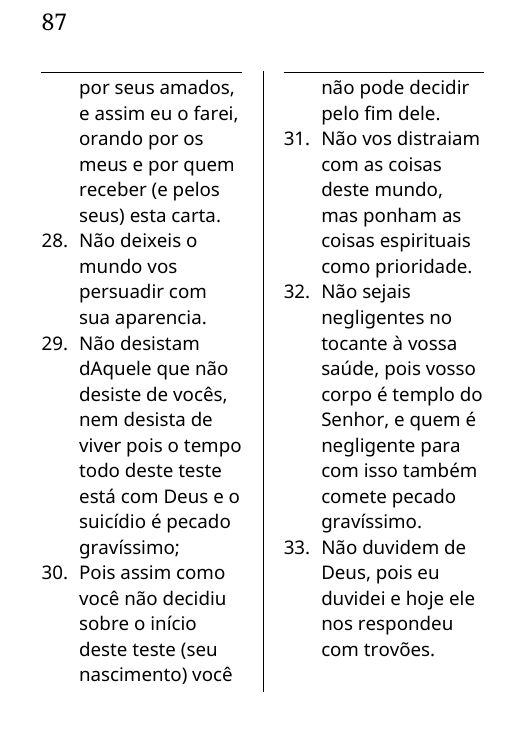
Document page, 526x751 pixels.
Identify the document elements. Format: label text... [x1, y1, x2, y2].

list Não deixeis o mundo vos persuadir com sua aparencia. [41, 228, 242, 330]
list Pois assim como você não decidiu sobre o início deste teste (seu nascimento) você não pode decidir pelo fim dele. [283, 73, 484, 126]
list Não duvidem de Deus, pois eu duvidei e hoje ele nos respondeu com trovões. [283, 534, 484, 662]
list Não vos distraiam com as coisas deste mundo, mas ponham as coisas espirituais como prioridade. [283, 126, 484, 279]
list Combatam em oração por mim e por seus amados, e assim eu o farei, orando por os meus e por quem receber (e pelos seus) esta carta. [41, 73, 242, 228]
list Pois assim como você não decidiu sobre o início deste teste (seu nascimento) você não pode decidir pelo fim dele. [41, 559, 242, 687]
list Não desistam dAquele que não desiste de vocês, nem desista de viver pois o tempo todo deste teste está com Deus e o suicídio é pecado gravíssimo; [41, 330, 242, 559]
list Não sejais negligentes no tocante à vossa saúde, pois vosso corpo é templo do Senhor, e quem é negligente para com isso também comete pecado gravíssimo. [283, 279, 484, 534]
